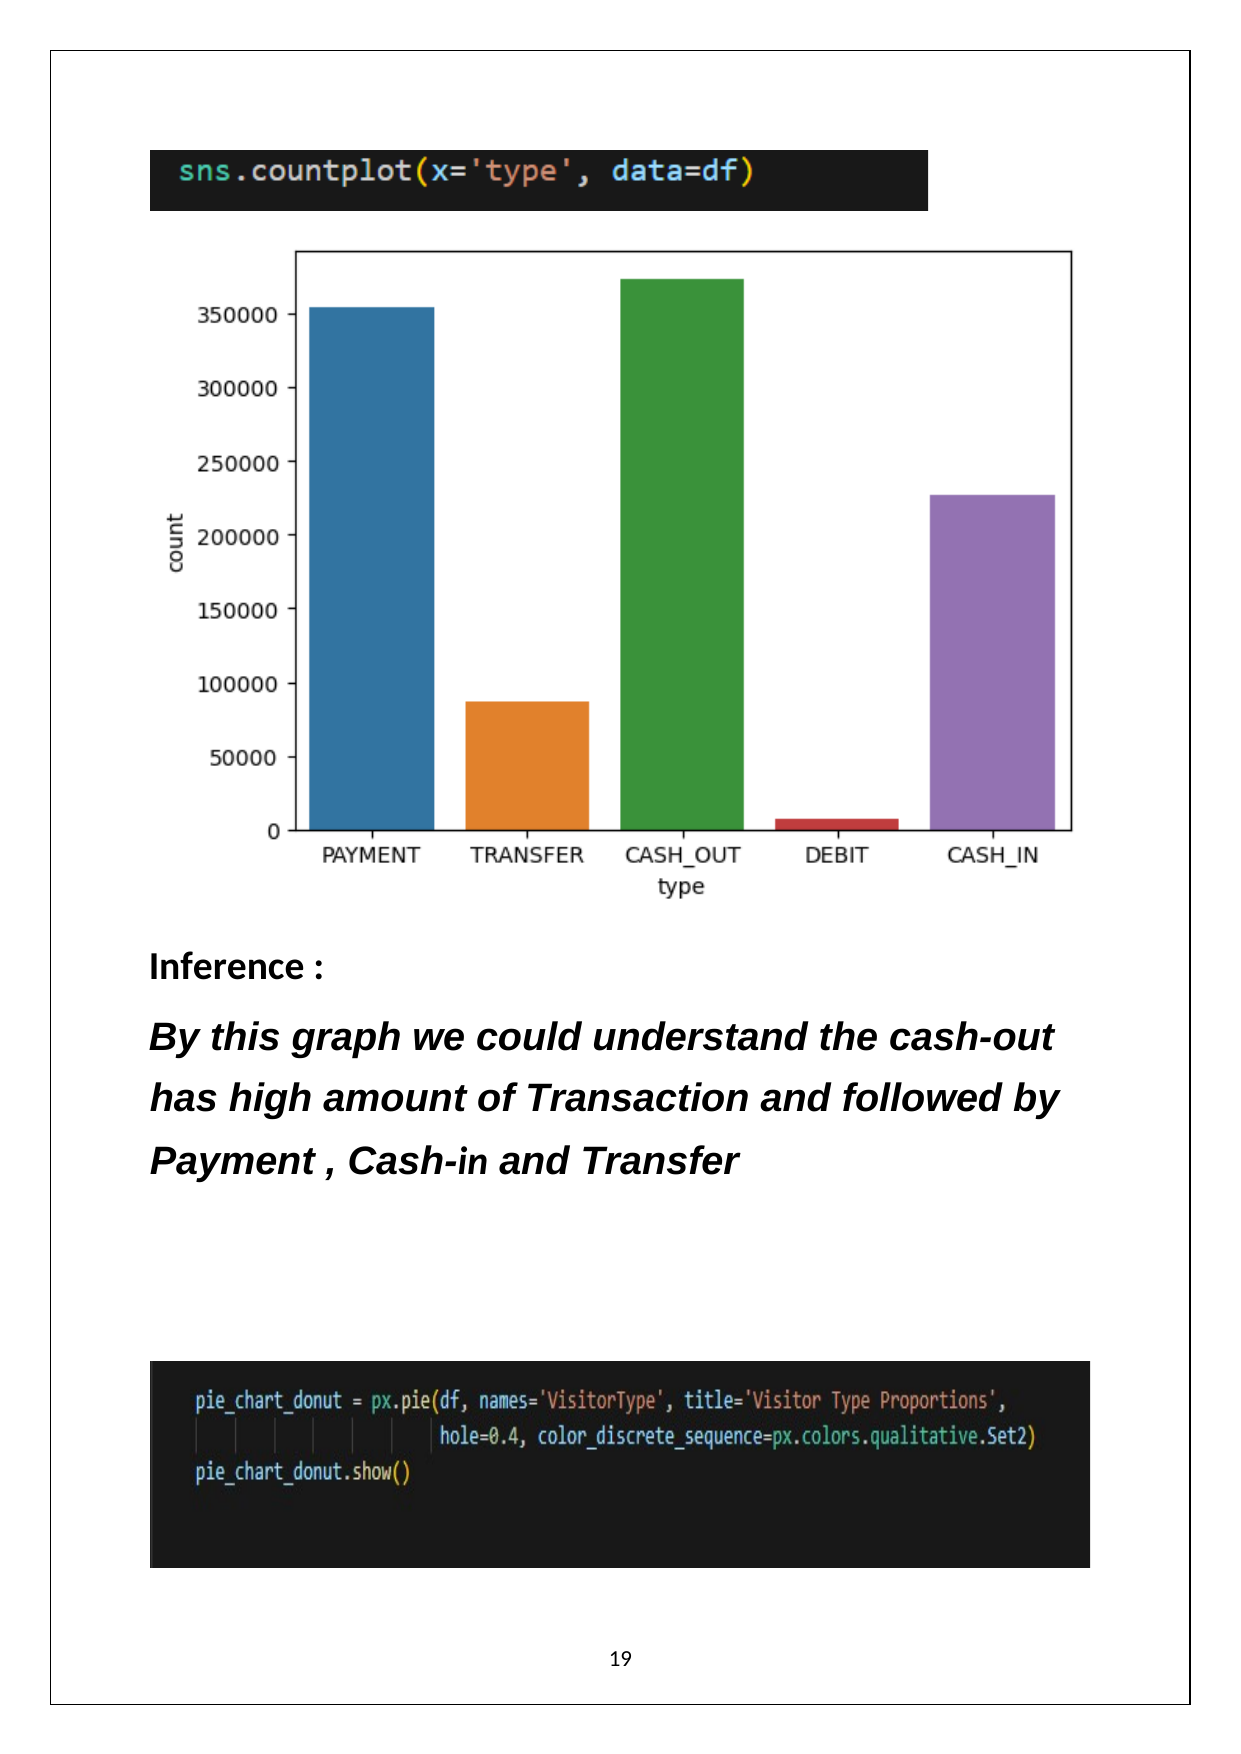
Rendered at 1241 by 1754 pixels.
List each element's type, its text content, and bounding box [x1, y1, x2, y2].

picture [150, 237, 1085, 913]
text Inference : [148, 941, 1110, 989]
picture [150, 1361, 1091, 1568]
picture [150, 150, 929, 211]
text By this graph we could understand the cash-out has high amount of Transaction and followed by Payment , Cash-in and Transfer [148, 1013, 1110, 1184]
